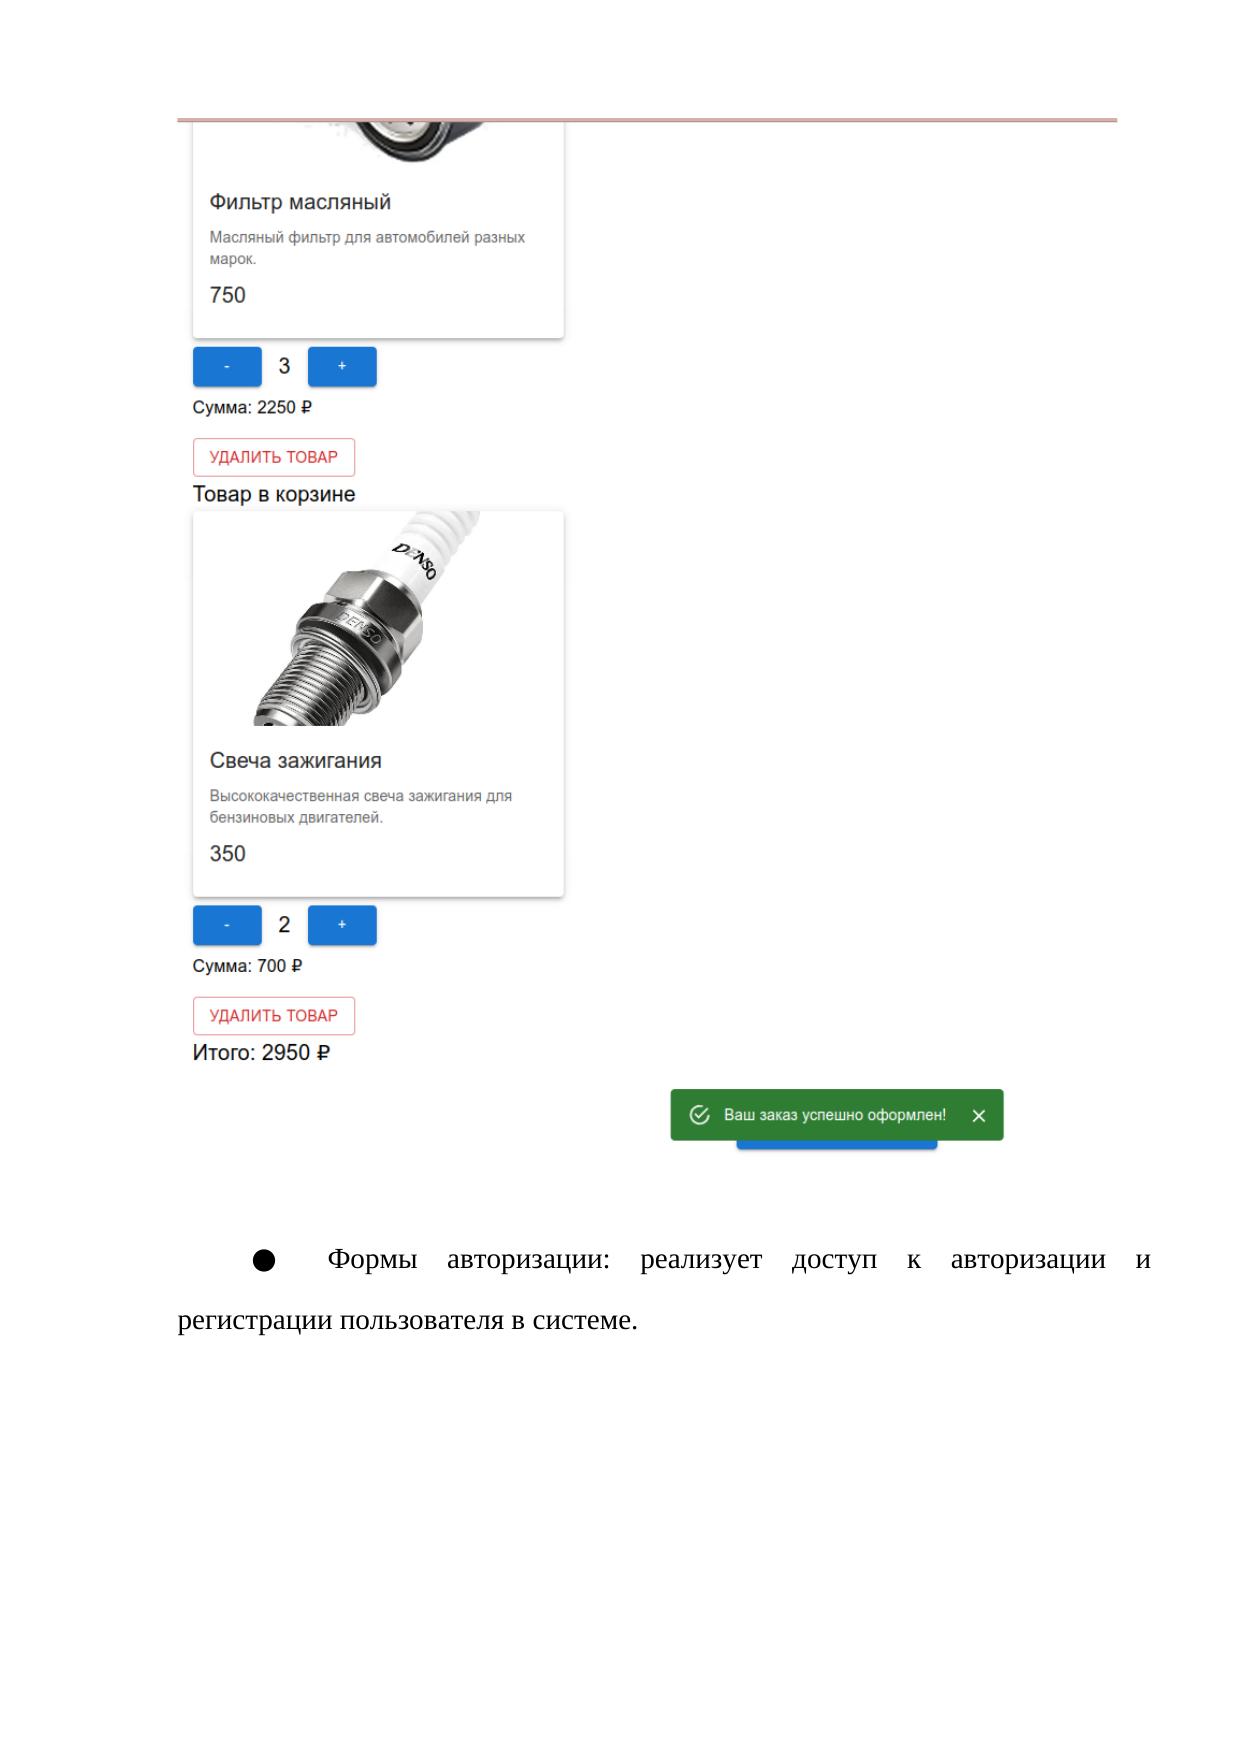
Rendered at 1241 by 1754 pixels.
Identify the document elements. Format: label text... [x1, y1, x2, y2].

list Формы авторизации: реализует доступ к авторизации и регистрации пользователя в системе. [177, 1225, 1152, 1335]
picture [177, 118, 1118, 1160]
